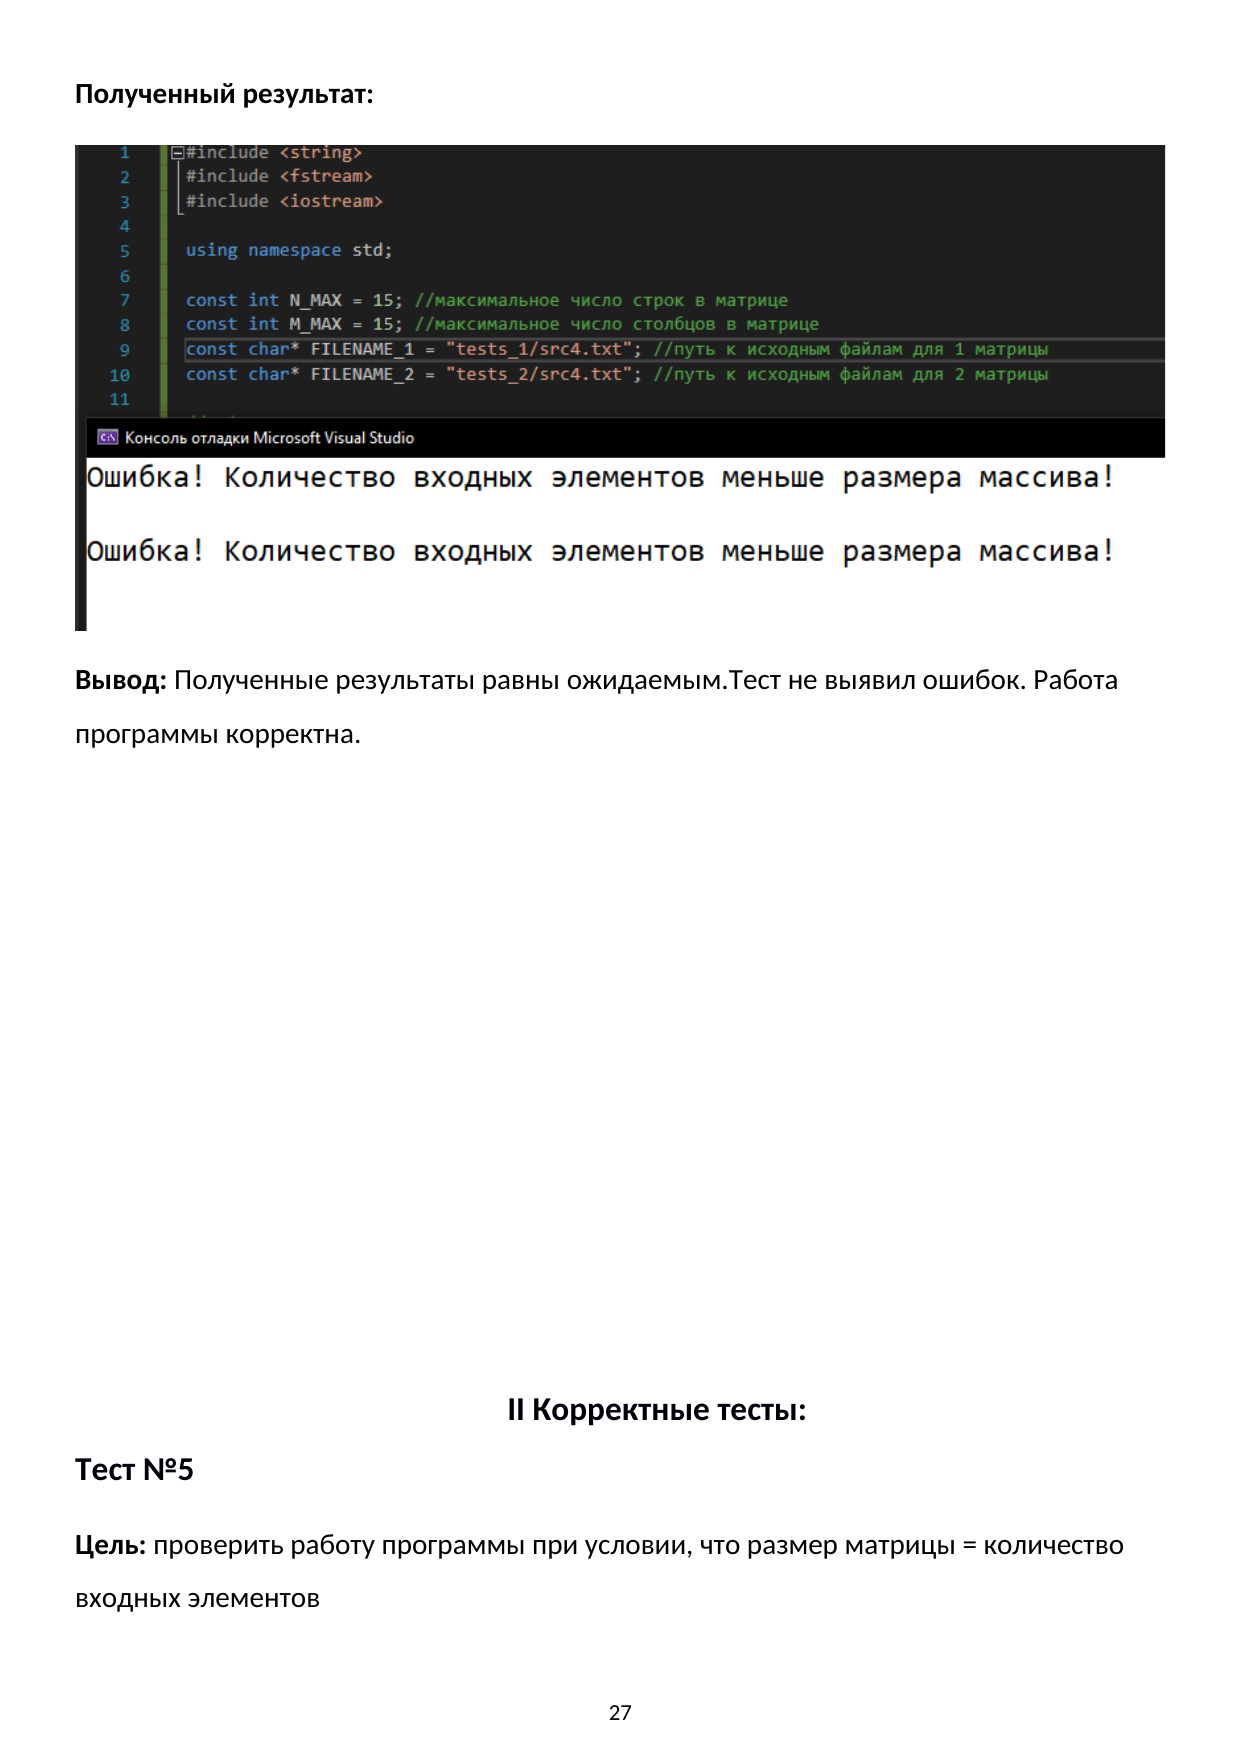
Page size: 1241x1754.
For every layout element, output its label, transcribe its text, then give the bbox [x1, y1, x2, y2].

text Тест №5 [75, 1448, 1165, 1489]
text II Корректные тесты: [75, 1388, 1165, 1428]
text Полученный результат: [75, 75, 1165, 111]
text Цель: проверить работу программы при условии, что размер матрицы = количество входных элементов [75, 1526, 1165, 1615]
text Вывод: Полученные результаты равны ожидаемым.Тест не выявил ошибок. Работа программы корректна. [75, 661, 1165, 751]
picture [75, 145, 1166, 631]
